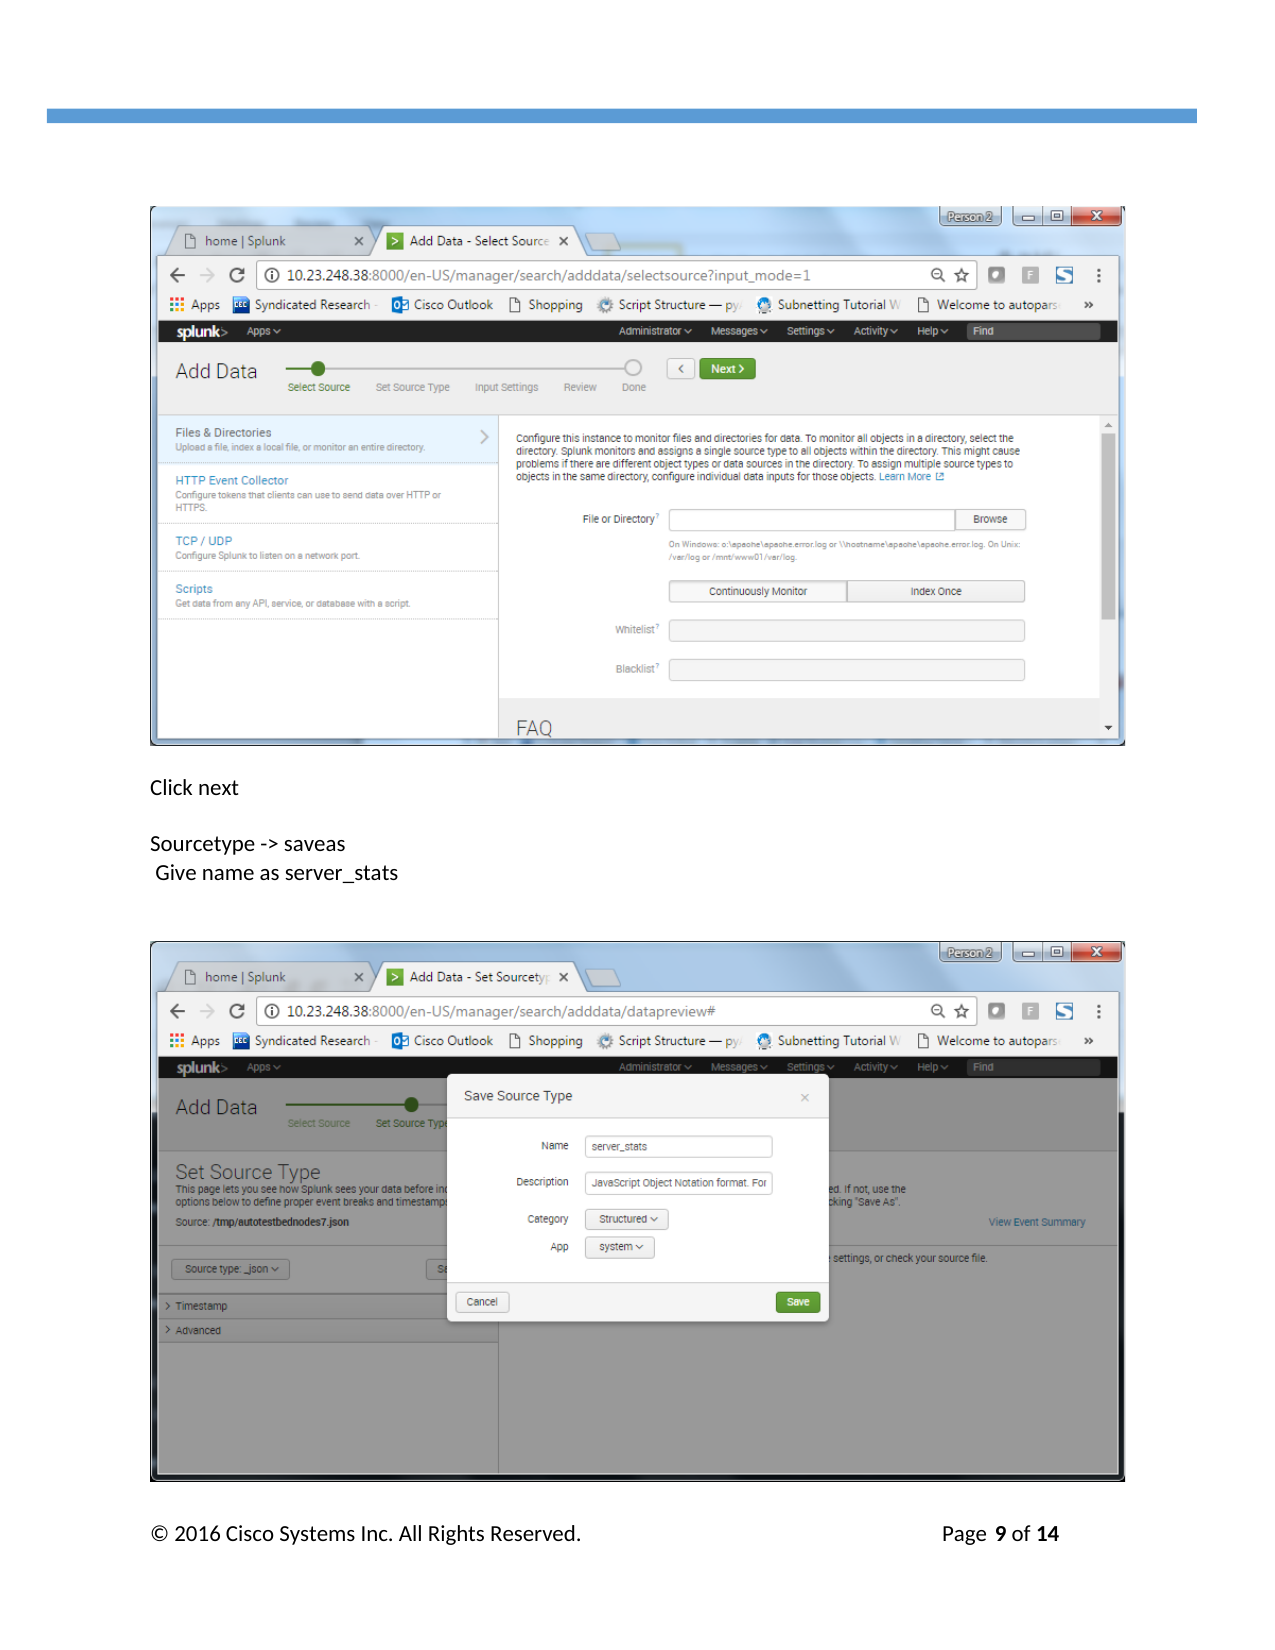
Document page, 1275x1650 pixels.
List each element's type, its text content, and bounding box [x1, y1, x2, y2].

picture [150, 206, 1125, 746]
text Click next [150, 773, 1125, 802]
text Sourcetype -> saveas [150, 829, 1125, 858]
text Give name as server_stats [150, 858, 1125, 886]
picture [150, 941, 1125, 1482]
